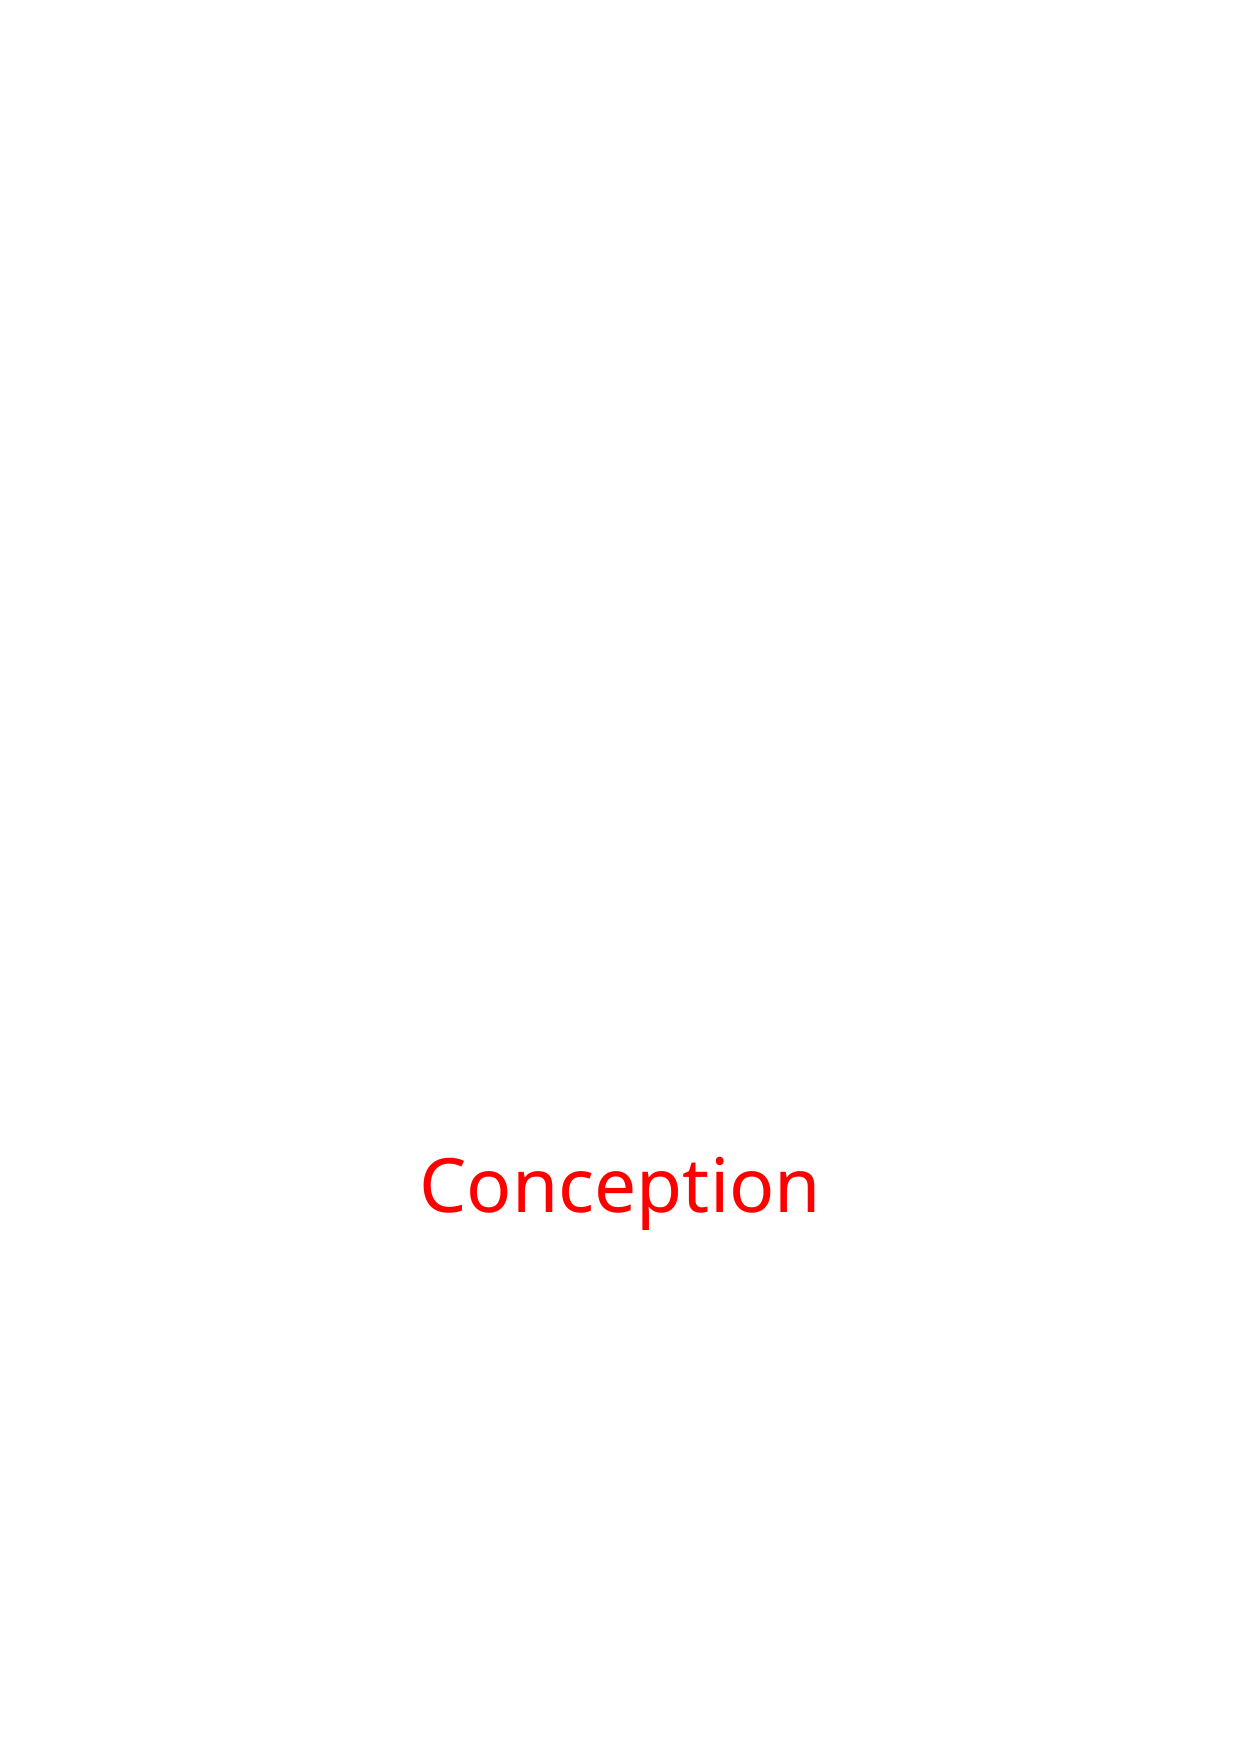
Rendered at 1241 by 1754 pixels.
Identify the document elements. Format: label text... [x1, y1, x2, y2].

text Conception [148, 1132, 1093, 1234]
